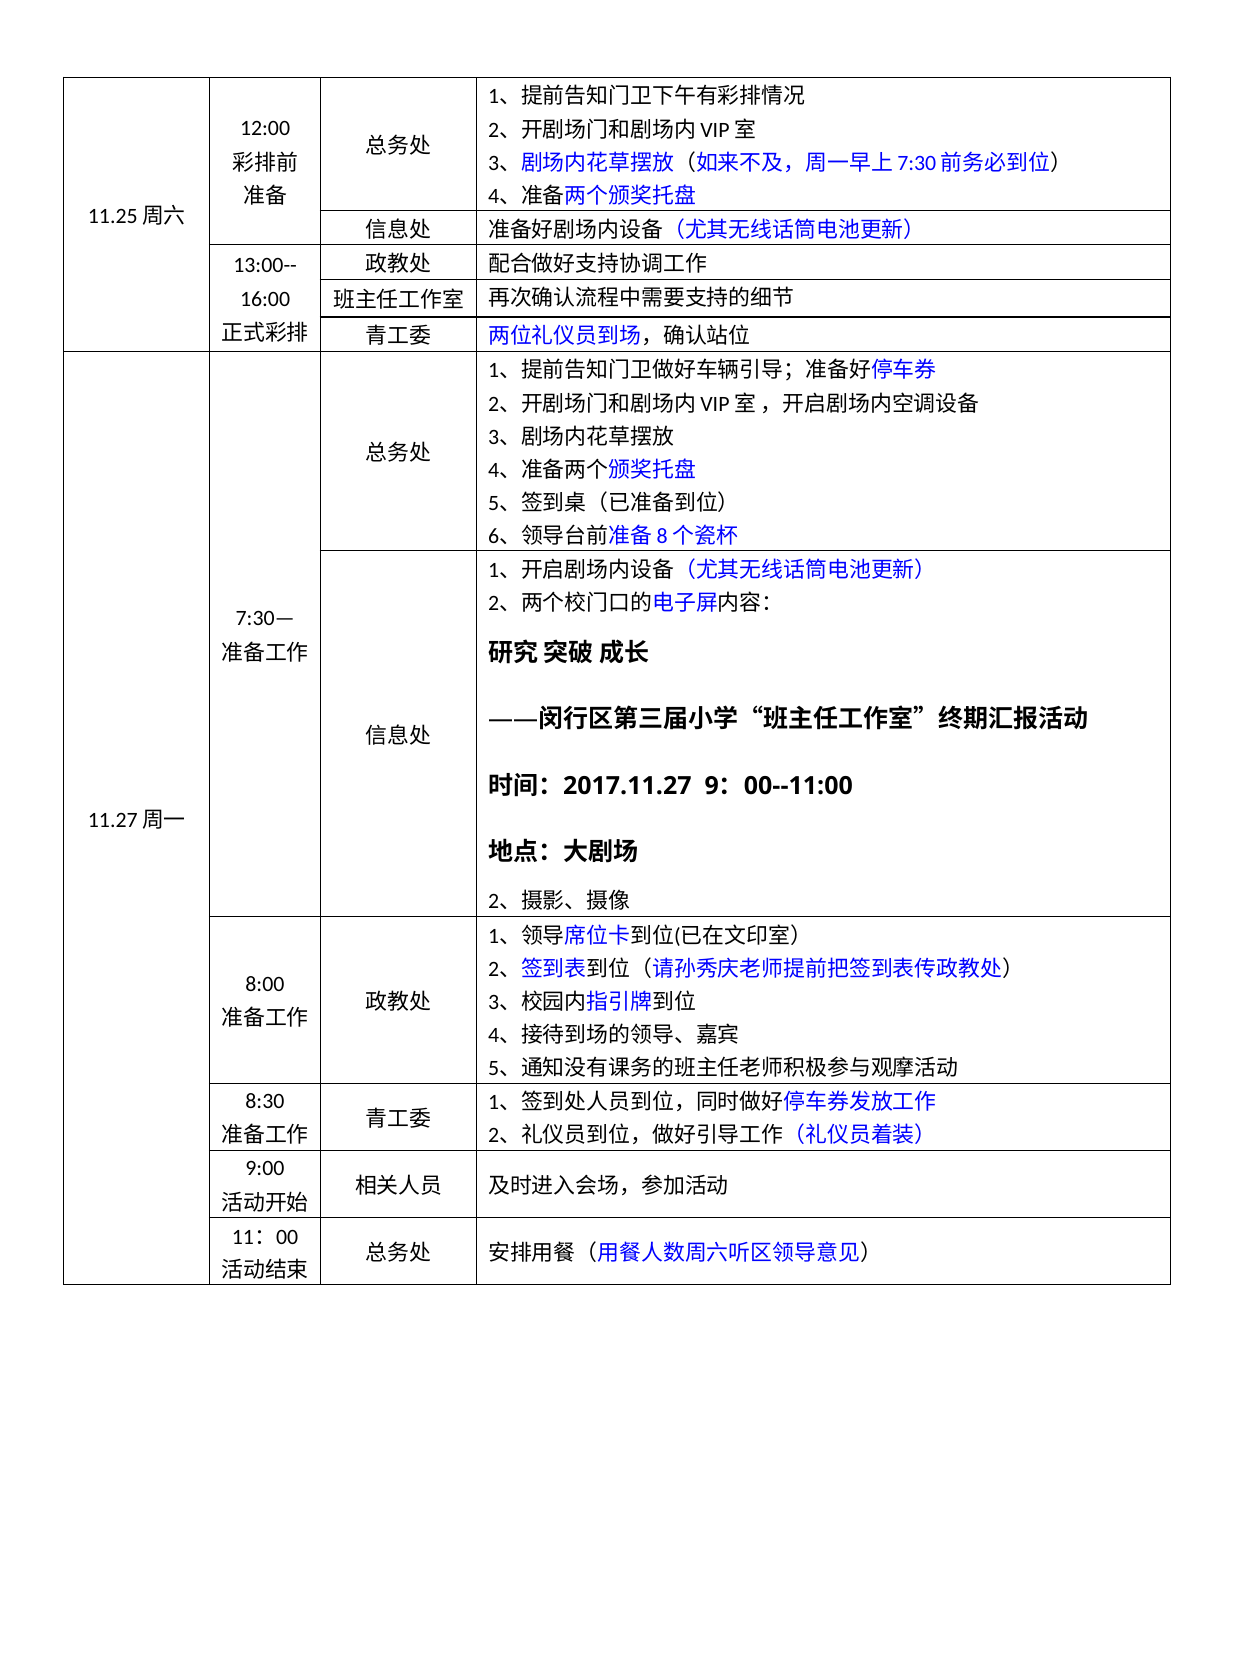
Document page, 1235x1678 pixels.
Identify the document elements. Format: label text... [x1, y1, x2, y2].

table_cell 青工委 [321, 1084, 476, 1150]
table_cell 总务处 [321, 1218, 476, 1284]
table_cell 两位礼仪员到场，确认站位 [477, 318, 1170, 351]
table_cell 13:00-- 16:00 正式彩排 [210, 245, 320, 351]
table_cell 提前告知门卫做好车辆引导；准备好停车券 开剧场门和剧场内VIP室 ，开启剧场内空调设备 3、剧场内花草摆放 4、准备两个颁奖托盘 5、签到桌（已准备到位） 6、领导台前准备8个瓷杯 [477, 352, 1170, 550]
table_cell 总务处 [321, 352, 476, 550]
table_cell 信息处 [321, 211, 476, 244]
table_cell 11.27周一 [64, 352, 209, 1284]
table_cell 安排用餐（用餐人数周六听区领导意见） [477, 1218, 1170, 1284]
table_cell 班主任工作室 [321, 280, 476, 316]
table_cell 相关人员 [321, 1151, 476, 1217]
table_cell 信息处 [321, 551, 476, 916]
table_cell 政教处 [321, 917, 476, 1082]
table_cell 11：00 活动结束 [210, 1218, 320, 1284]
table_header 11.25周六 [64, 78, 209, 351]
table_cell 青工委 [321, 318, 476, 351]
table_cell 开启剧场内设备（尤其无线话筒电池更新） 2、两个校门口的电子屏内容： 研究 突破 成长 ——闵行区第三届小学“班主任工作室”终期汇报活动 时间：2017.11.27 9：00--11:00 地点：大剧场 摄影、摄像 [477, 551, 1170, 916]
table_header 12:00 彩排前 准备 [210, 78, 320, 244]
table_cell 9:00 活动开始 [210, 1151, 320, 1217]
table_cell 准备好剧场内设备（尤其无线话筒电池更新） [477, 211, 1170, 244]
table_header 提前告知门卫下午有彩排情况 开剧场门和剧场内VIP室 剧场内花草摆放（如来不及，周一早上7:30前务必到位） 准备两个颁奖托盘 [477, 78, 1170, 210]
table_header 总务处 [321, 78, 476, 210]
table_cell 8:30 准备工作 [210, 1084, 320, 1150]
table_cell 及时进入会场，参加活动 [477, 1151, 1170, 1217]
table_cell 领导席位卡到位(已在文印室） 签到表到位（请孙秀庆老师提前把签到表传政教处） 校园内指引牌到位 接待到场的领导、嘉宾 通知没有课务的班主任老师积极参与观摩活动 [477, 917, 1170, 1082]
table_cell 配合做好支持协调工作 [477, 245, 1170, 278]
table_cell 政教处 [321, 245, 476, 278]
table_cell 签到处人员到位，同时做好停车券发放工作 礼仪员到位，做好引导工作（礼仪员着装） [477, 1084, 1170, 1150]
table_cell 8:00 准备工作 [210, 917, 320, 1082]
table_cell 再次确认流程中需要支持的细节 [477, 280, 1170, 316]
table_cell 7:30— 准备工作 [210, 352, 320, 916]
